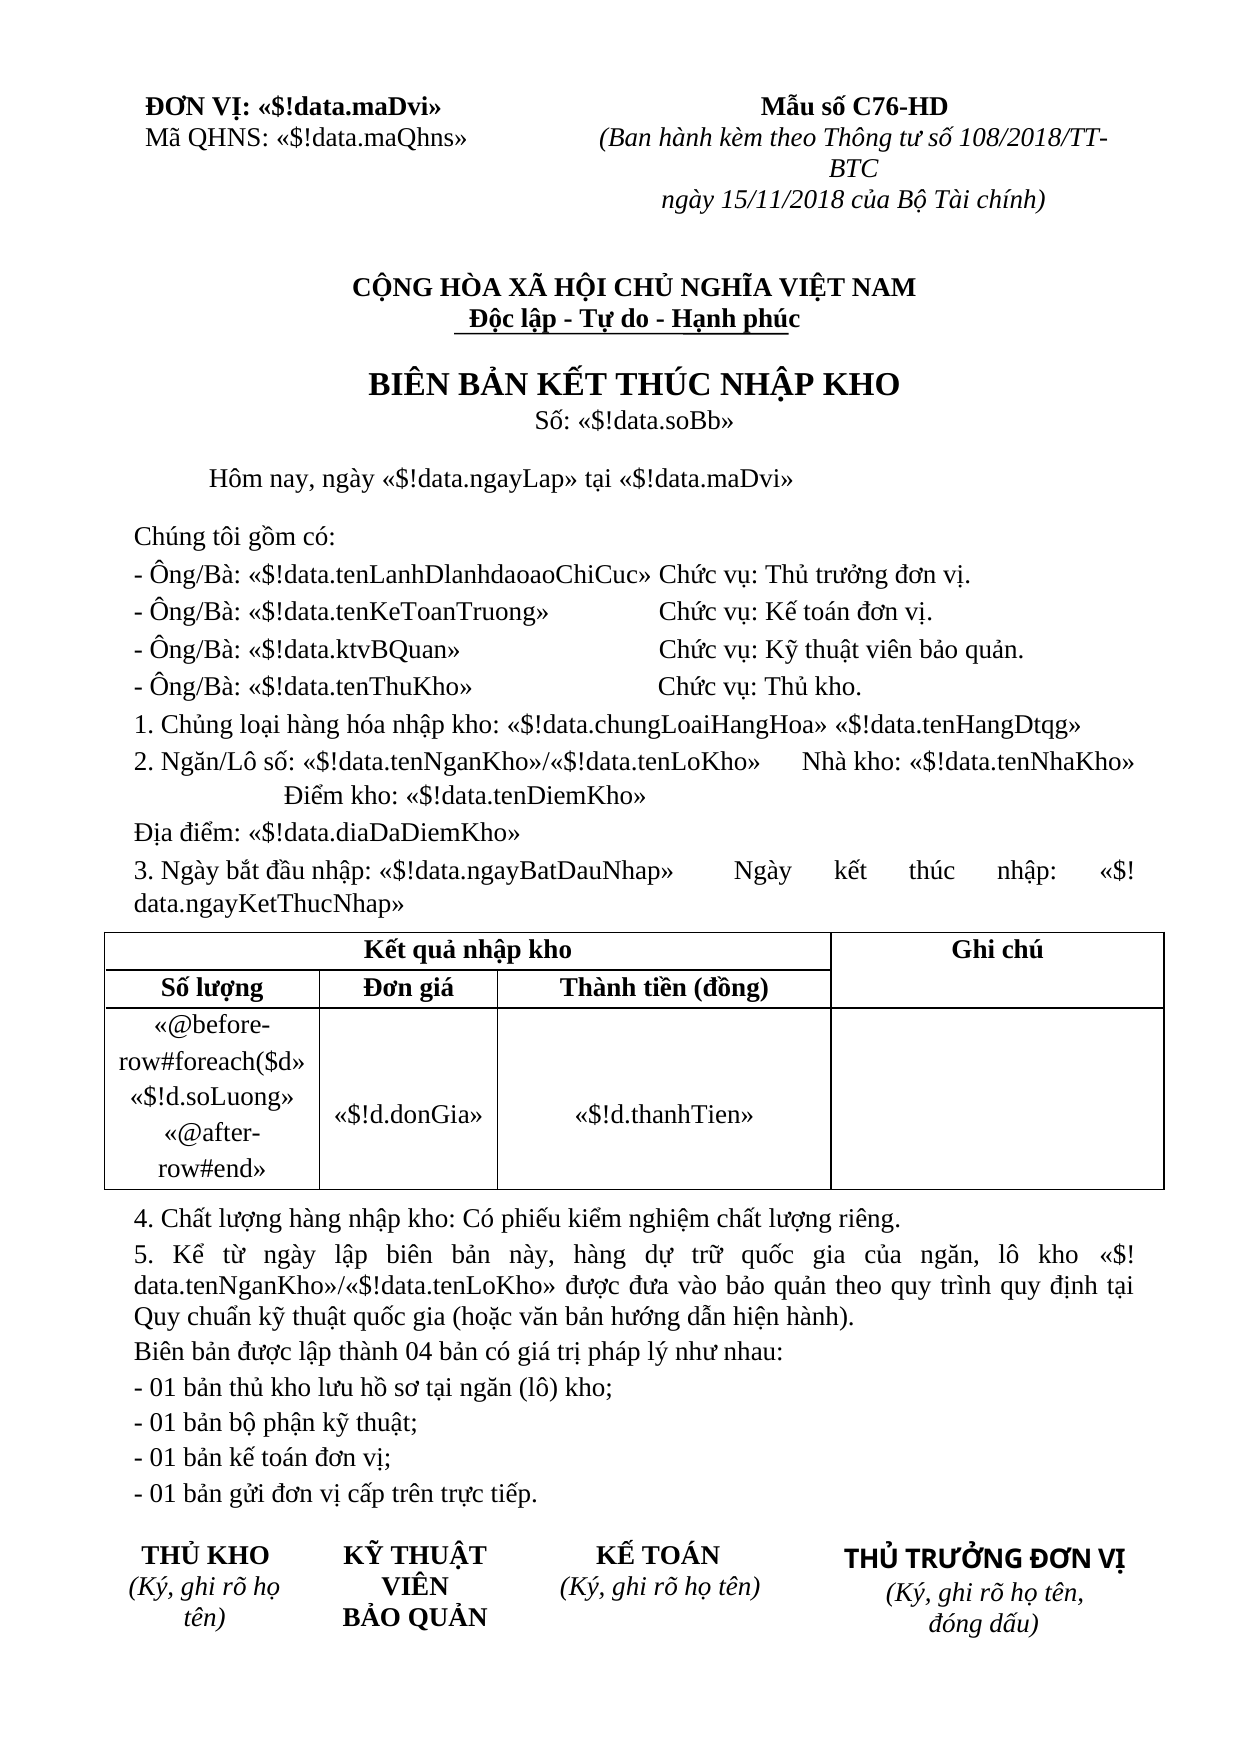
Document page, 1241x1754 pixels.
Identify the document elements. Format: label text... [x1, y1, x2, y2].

text - 01 bản bộ phận kỹ thuật; [133, 1406, 1135, 1437]
text CỘNG HÒA XÃ HỘI CHỦ NGHĨA VIỆT NAM [133, 271, 1135, 302]
text 4. Chất lượng hàng nhập kho: Có phiếu kiểm nghiệm chất lượng riêng. [133, 1203, 1135, 1234]
table_header Ghi chú [832, 933, 1163, 1007]
table_header Kết quả nhập kho [105, 933, 830, 969]
table_header THỦ TRƯỞNG ĐƠN VỊ (Ký, ghi rõ họ tên, đóng dấu) «$!data.tenLanhDlanhdaoaoChiCuc» [799, 1539, 1171, 1638]
table_cell «@before-row#foreach($d» «$!d.soLuong» «@after-row#end» [105, 1008, 319, 1188]
text - Ông/Bà: «$!data.ktvBQuan» Chức vụ: Kỹ thuật viên bảo quản. [133, 632, 1135, 665]
text - 01 bản thủ kho lưu hồ sơ tại ngăn (lô) kho; [133, 1371, 1135, 1402]
table_cell Thành tiền (đồng) [498, 971, 830, 1007]
table_cell «$!d.thanhTien» [498, 1009, 830, 1188]
text - Ông/Bà: «$!data.tenLanhDlanhdaoaoChiCuc» Chức vụ: Thủ trưởng đơn vị. [133, 557, 1135, 590]
text 2. Ngăn/Lô số: «$!data.tenNganKho»/«$!data.tenLoKho» Nhà kho: «$!data.tenNhaKho» Điểm kho: «$!data.tenDiemKho» [133, 744, 1135, 811]
table_cell [832, 1009, 1163, 1188]
text - Ông/Bà: «$!data.tenKeToanTruong» Chức vụ: Kế toán đơn vị. [133, 594, 1135, 627]
text Biên bản được lập thành 04 bản có giá trị pháp lý như nhau: [133, 1336, 1135, 1367]
table_header THỦ KHO (Ký, ghi rõ họ tên) «$!data.tenThuKho» [98, 1539, 313, 1638]
text BIÊN BẢN KẾT THÚC NHẬP KHO [133, 364, 1135, 402]
text 1. Chủng loại hàng hóa nhập kho: «$!data.chungLoaiHangHoa» «$!data.tenHangDtqg» [133, 707, 1135, 740]
text Chúng tôi gồm có: [133, 519, 1135, 552]
text 5. Kể từ ngày lập biên bản này, hàng dự trữ quốc gia của ngăn, lô kho «$!data.tenNganKho»/«$!data.tenLoKho» được đưa vào bảo quản theo quy trình quy định tại Quy chuẩn kỹ thuật quốc gia (hoặc văn bản hướng dẫn hiện hành). [133, 1238, 1135, 1331]
text - Ông/Bà: «$!data.tenThuKho» Chức vụ: Thủ kho. [133, 669, 1135, 702]
table_cell Số lượng [105, 970, 319, 1007]
table_header Mẫu số C76-HD (Ban hành kèm theo Thông tư số 108/2018/TT-BTC ngày 15/11/2018 của Bộ Tài chính) [573, 90, 1136, 214]
text 3. Ngày bắt đầu nhập: «$!data.ngayBatDauNhap» Ngày kết thúc nhập: «$!data.ngayKetThucNhap» [133, 852, 1135, 919]
text Độc lập - Tự do - Hạnh phúc [133, 302, 1135, 333]
table_cell Đơn giá [320, 971, 497, 1007]
table_header KẾ TOÁN (Ký, ghi rõ họ tên) «$!data.tenKeToanTruong» [517, 1539, 799, 1638]
text - 01 bản kế toán đơn vị; [133, 1441, 1135, 1473]
table_cell «$!d.donGia» [320, 1009, 497, 1188]
text Số: «$!data.soBb» [133, 402, 1135, 436]
text Địa điểm: «$!data.diaDaDiemKho» [133, 815, 1135, 848]
text - 01 bản gửi đơn vị cấp trên trực tiếp. [133, 1477, 1135, 1508]
text Hôm nay, ngày «$!data.ngayLap» tại «$!data.maDvi» [133, 461, 1135, 494]
table_header ĐƠN VỊ: «$!data.maDvi» Mã QHNS: «$!data.maQhns» [134, 90, 573, 214]
table_header KỸ THUẬT VIÊN BẢO QUẢN (Ký, ghi rõ họ tên) «$!data.ktvBQuan» [313, 1539, 517, 1638]
